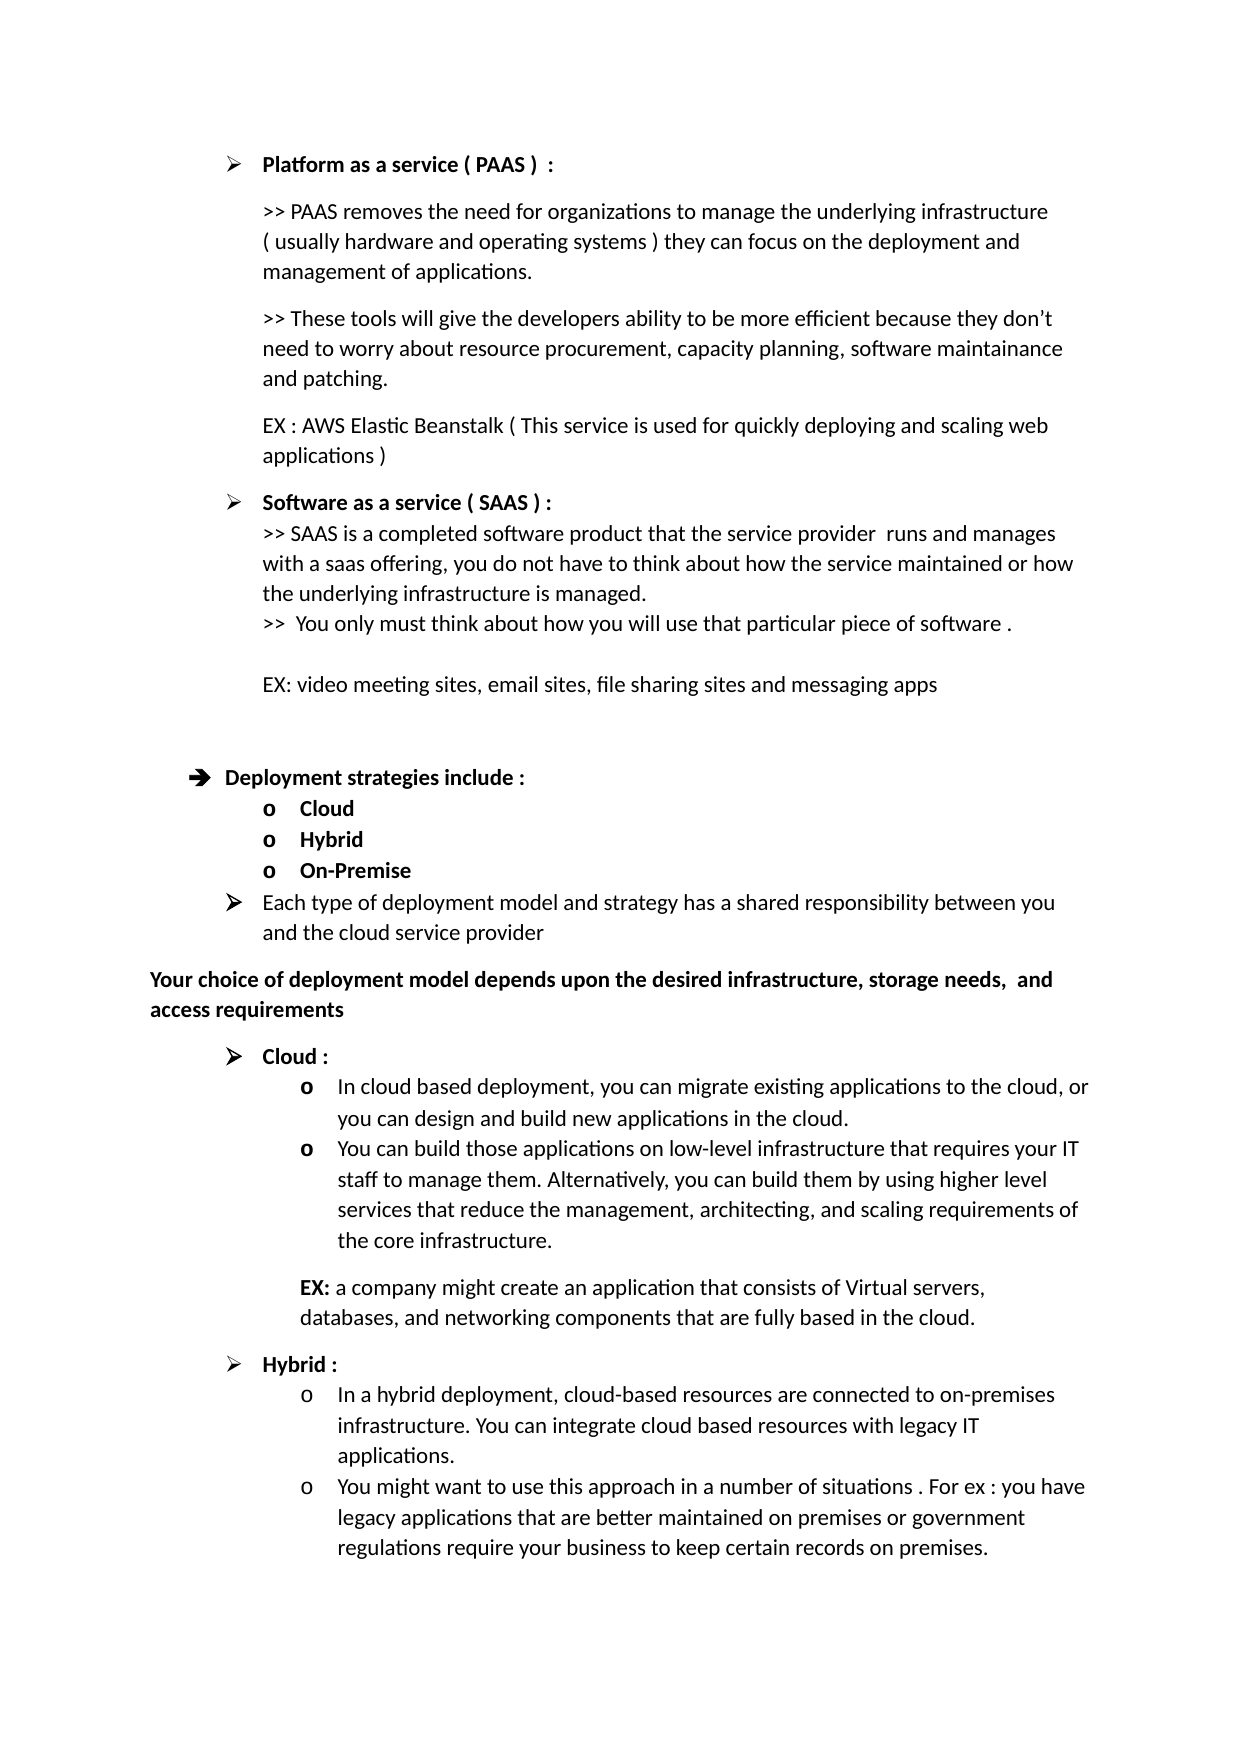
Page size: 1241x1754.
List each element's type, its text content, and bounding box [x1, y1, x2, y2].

list Cloud [262, 794, 1090, 823]
list Each type of deployment model and strategy has a shared responsibility between you and the cloud service provider [225, 888, 1090, 946]
list Platform as a service ( PAAS ) : [225, 150, 1090, 178]
list Cloud : [225, 1042, 1090, 1070]
text >> PAAS removes the need for organizations to manage the underlying infrastructure ( usually hardware and operating systems ) they can focus on the deployment and management of applications. [262, 197, 1090, 285]
text >> These tools will give the developers ability to be more efficient because they don’t need to worry about resource procurement, capacity planning, software maintainance and patching. [262, 304, 1090, 393]
list Deployment strategies include : [187, 763, 1090, 792]
list EX: video meeting sites, email sites, file sharing sites and messaging apps [262, 670, 1090, 698]
list Software as a service ( SAAS ) : [225, 488, 1090, 517]
list In a hybrid deployment, cloud-based resources are connected to on-premises infrastructure. You can integrate cloud based resources with legacy IT applications. [300, 1380, 1090, 1469]
list In cloud based deployment, you can migrate existing applications to the cloud, or you can design and build new applications in the cloud. [300, 1072, 1090, 1132]
list >> You only must think about how you will use that particular piece of software . [262, 609, 1090, 637]
list Hybrid : [225, 1350, 1090, 1378]
text EX: a company might create an application that consists of Virtual servers, databases, and networking components that are fully based in the cloud. [300, 1273, 1090, 1331]
list Hybrid [262, 825, 1090, 854]
text EX : AWS Elastic Beanstalk ( This service is used for quickly deploying and scaling web applications ) [262, 411, 1090, 470]
text Your choice of deployment model depends upon the desired infrastructure, storage needs, and access requirements [150, 965, 1090, 1023]
list You can build those applications on low-level infrastructure that requires your IT staff to manage them. Alternatively, you can build them by using higher level services that reduce the management, architecting, and scaling requirements of the core infrastructure. [300, 1134, 1090, 1254]
list >> SAAS is a completed software product that the service provider runs and manages with a saas offering, you do not have to think about how the service maintained or how the underlying infrastructure is managed. [262, 519, 1090, 607]
list You might want to use this approach in a number of situations . For ex : you have legacy applications that are better maintained on premises or government regulations require your business to keep certain records on premises. [300, 1472, 1090, 1561]
list On-Premise [262, 857, 1090, 886]
